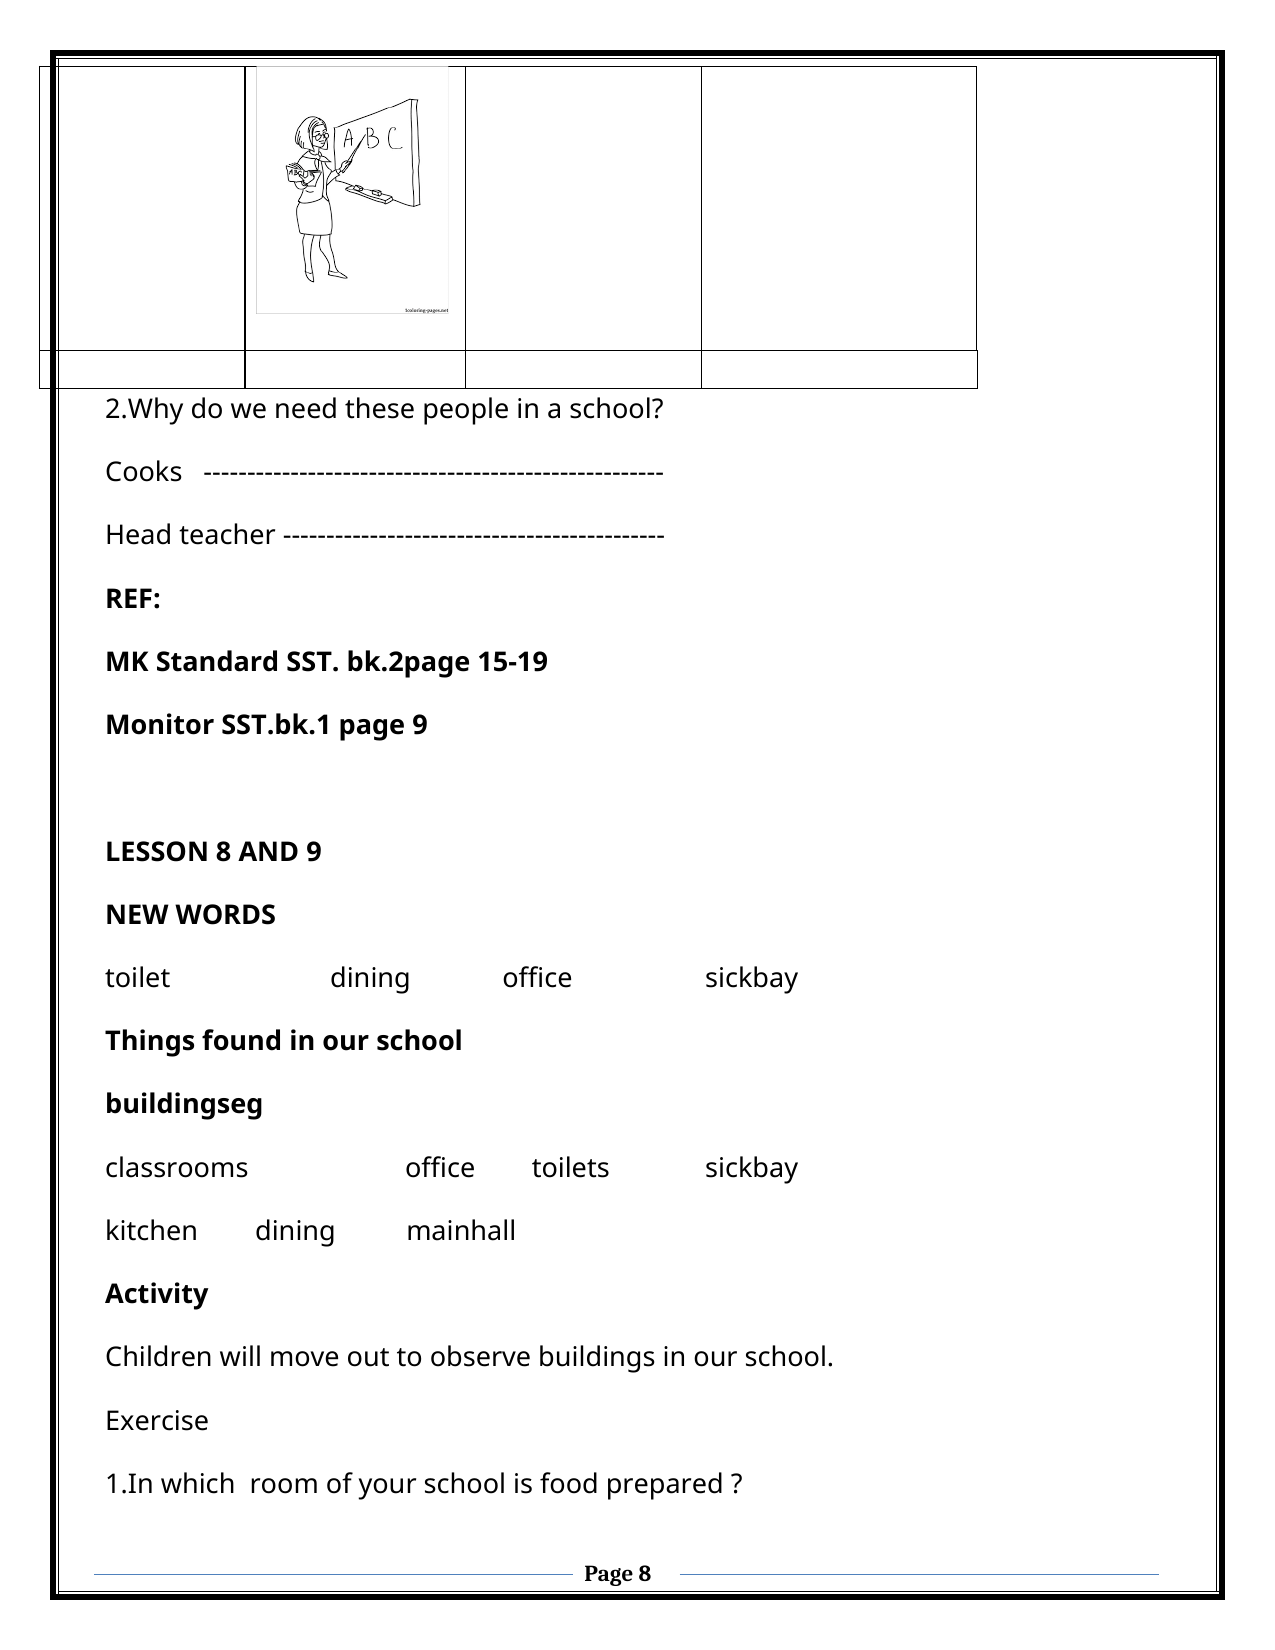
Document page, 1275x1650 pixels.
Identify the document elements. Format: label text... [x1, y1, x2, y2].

table_header [246, 67, 465, 350]
text NEW WORDS [105, 895, 1170, 932]
table_header [40, 67, 50, 350]
text Head teacher -------------------------------------------- [105, 516, 1170, 553]
text Children will move out to observe buildings in our school. [105, 1338, 1170, 1375]
text classrooms office toilets sickbay [105, 1148, 1170, 1185]
table_cell [702, 351, 977, 388]
text toilet dining office sickbay [105, 958, 1170, 995]
table_header [466, 67, 701, 350]
text LESSON 8 AND 9 [105, 832, 1170, 869]
picture [256, 66, 449, 314]
text 2.Why do we need these people in a school? [105, 389, 1170, 426]
text MK Standard SST. bk.2page 15-19 [105, 642, 1170, 679]
text kitchen dining mainhall [105, 1211, 1170, 1248]
text Monitor SST.bk.1 page 9 [105, 706, 1170, 742]
text buildingseg [105, 1085, 1170, 1122]
table_cell [466, 351, 701, 388]
table_cell [59, 351, 244, 388]
text REF: [105, 579, 1170, 616]
text 1.In which room of your school is food prepared ? [105, 1464, 1170, 1501]
table_cell [40, 351, 50, 388]
text Activity [105, 1274, 1170, 1311]
table_header [702, 67, 976, 350]
text Cooks ----------------------------------------------------- [105, 453, 1170, 489]
text Things found in our school [105, 1022, 1170, 1058]
table_cell [246, 351, 465, 388]
text Exercise [105, 1401, 1170, 1438]
table_header [59, 67, 244, 350]
